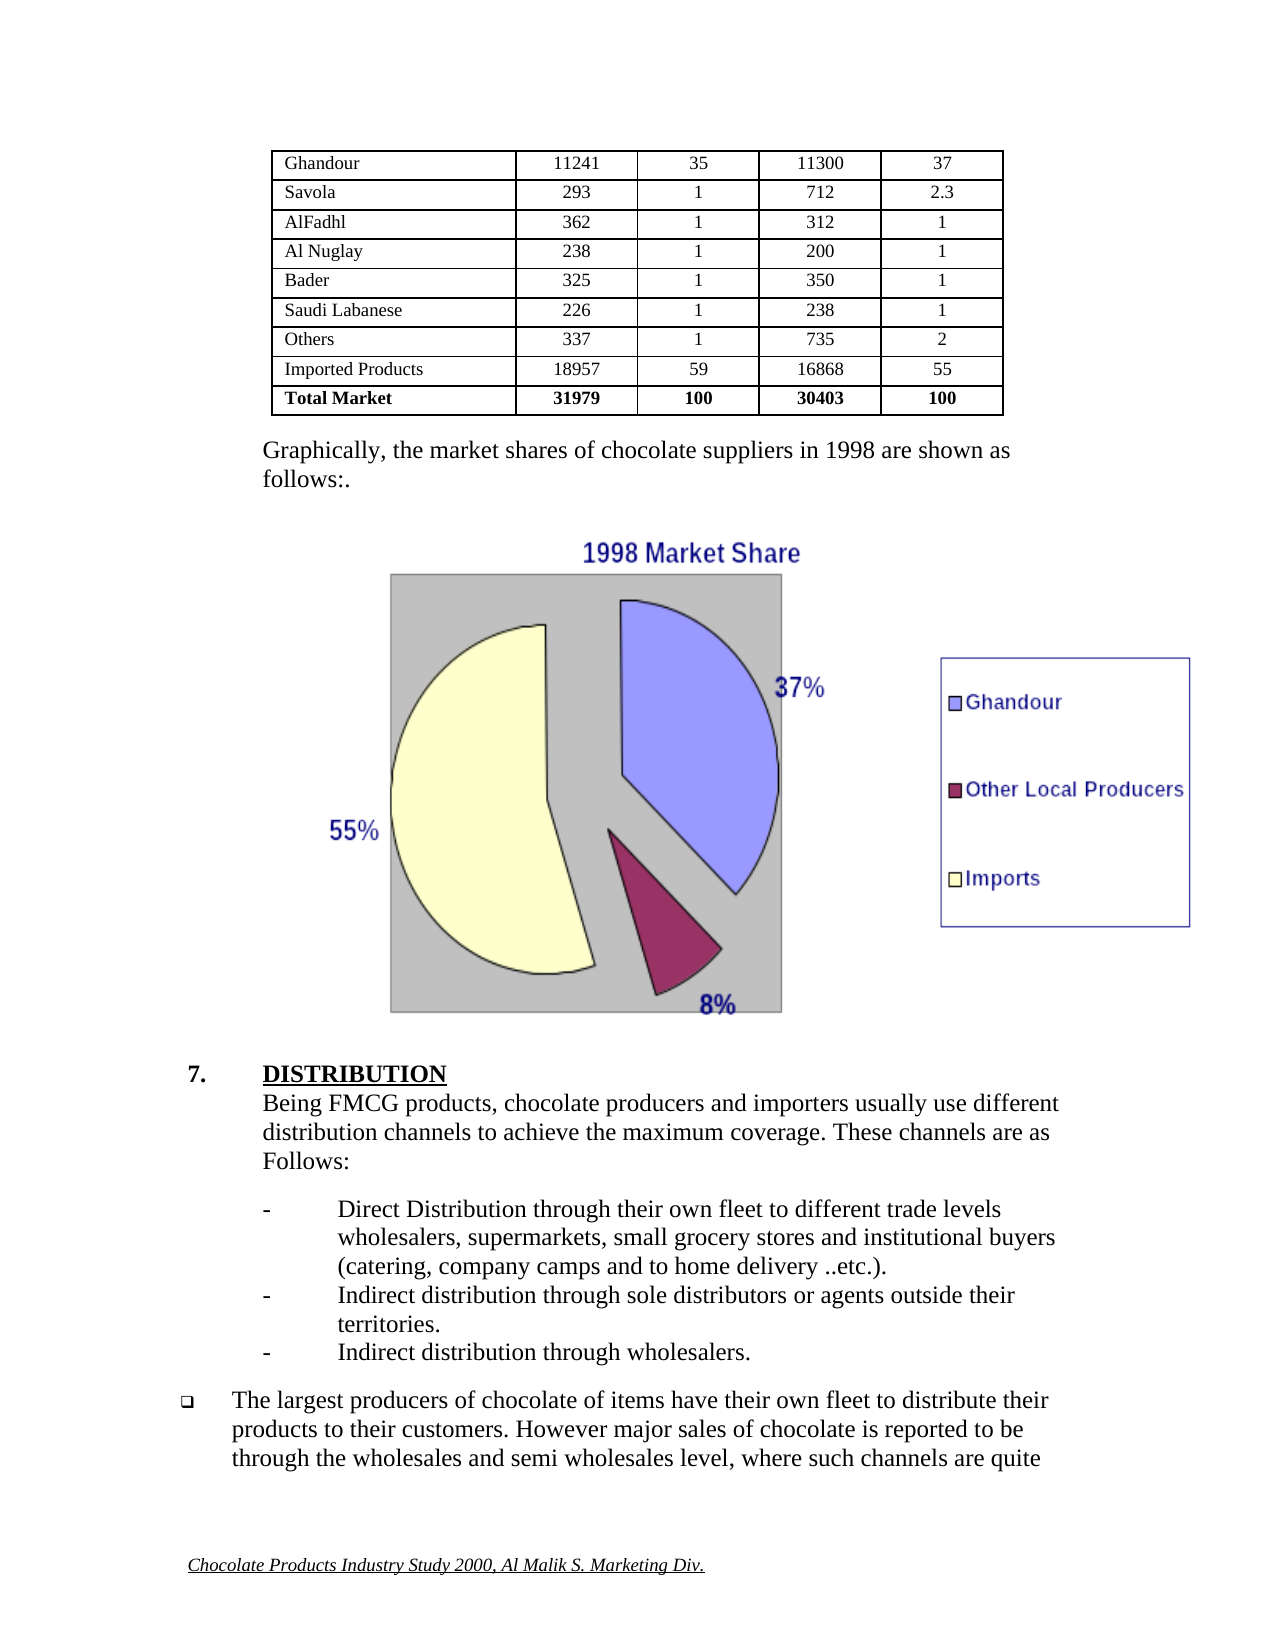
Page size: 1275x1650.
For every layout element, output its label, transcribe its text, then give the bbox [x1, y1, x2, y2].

text 7. DISTRIBUTION [187, 1059, 1088, 1088]
table_cell 1 [638, 328, 758, 356]
table_cell Ghandour [273, 152, 515, 179]
table_cell 30403 [760, 387, 880, 414]
text - Indirect distribution through wholesalers. [262, 1337, 1088, 1366]
text Being FMCG products, chocolate producers and importers usually use different distribution channels to achieve the maximum coverage. These channels are as Follows: [262, 1088, 1088, 1174]
table_cell 1 [882, 240, 1002, 267]
table_cell Imported Products [273, 357, 515, 385]
table_cell 1 [638, 211, 758, 238]
table_cell 18957 [517, 357, 637, 385]
table_cell 2 [882, 328, 1002, 356]
table_cell Bader [273, 269, 515, 297]
table_cell 31979 [517, 387, 637, 414]
table_cell 337 [517, 328, 637, 356]
table_cell 1 [638, 240, 758, 267]
text - Indirect distribution through sole distributors or agents outside their territories. [262, 1280, 1088, 1337]
text - Direct Distribution through their own fleet to different trade levels wholesalers, supermarkets, small grocery stores and institutional buyers (catering, company camps and to home delivery ..etc.). [262, 1194, 1088, 1280]
table_cell 16868 [760, 357, 880, 385]
table_cell AlFadhl [273, 211, 515, 238]
table_cell 293 [517, 181, 637, 209]
table_cell Saudi Labanese [273, 299, 515, 326]
table_cell 1 [638, 299, 758, 326]
table_cell 1 [882, 269, 1002, 297]
table_cell 100 [882, 387, 1002, 414]
table_cell 362 [517, 211, 637, 238]
text Graphically, the market shares of chocolate suppliers in 1998 are shown as follows:. [262, 435, 1088, 493]
table_cell 200 [760, 240, 880, 267]
table_cell 1 [882, 211, 1002, 238]
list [187, 1385, 1088, 1472]
table_cell 735 [760, 328, 880, 356]
table_cell 35 [638, 152, 758, 179]
table_cell 55 [882, 357, 1002, 385]
table_cell Savola [273, 181, 515, 209]
table_cell 350 [760, 269, 880, 297]
table_cell Others [273, 328, 515, 356]
table_cell 325 [517, 269, 637, 297]
table_cell 2.3 [882, 181, 1002, 209]
table_cell 712 [760, 181, 880, 209]
table_cell 226 [517, 299, 637, 326]
table_cell 37 [882, 152, 1002, 179]
table_cell 1 [638, 269, 758, 297]
table_cell 238 [760, 299, 880, 326]
table_cell 312 [760, 211, 880, 238]
table_cell 11241 [517, 152, 637, 179]
table_cell 11300 [760, 152, 880, 179]
table_cell 100 [638, 387, 758, 414]
table_cell 238 [517, 240, 637, 267]
table_cell 59 [638, 357, 758, 385]
table_cell Al Nuglay [273, 240, 515, 267]
table_cell 1 [638, 181, 758, 209]
table_cell 1 [882, 299, 1002, 326]
table_cell Total Market [273, 387, 515, 414]
